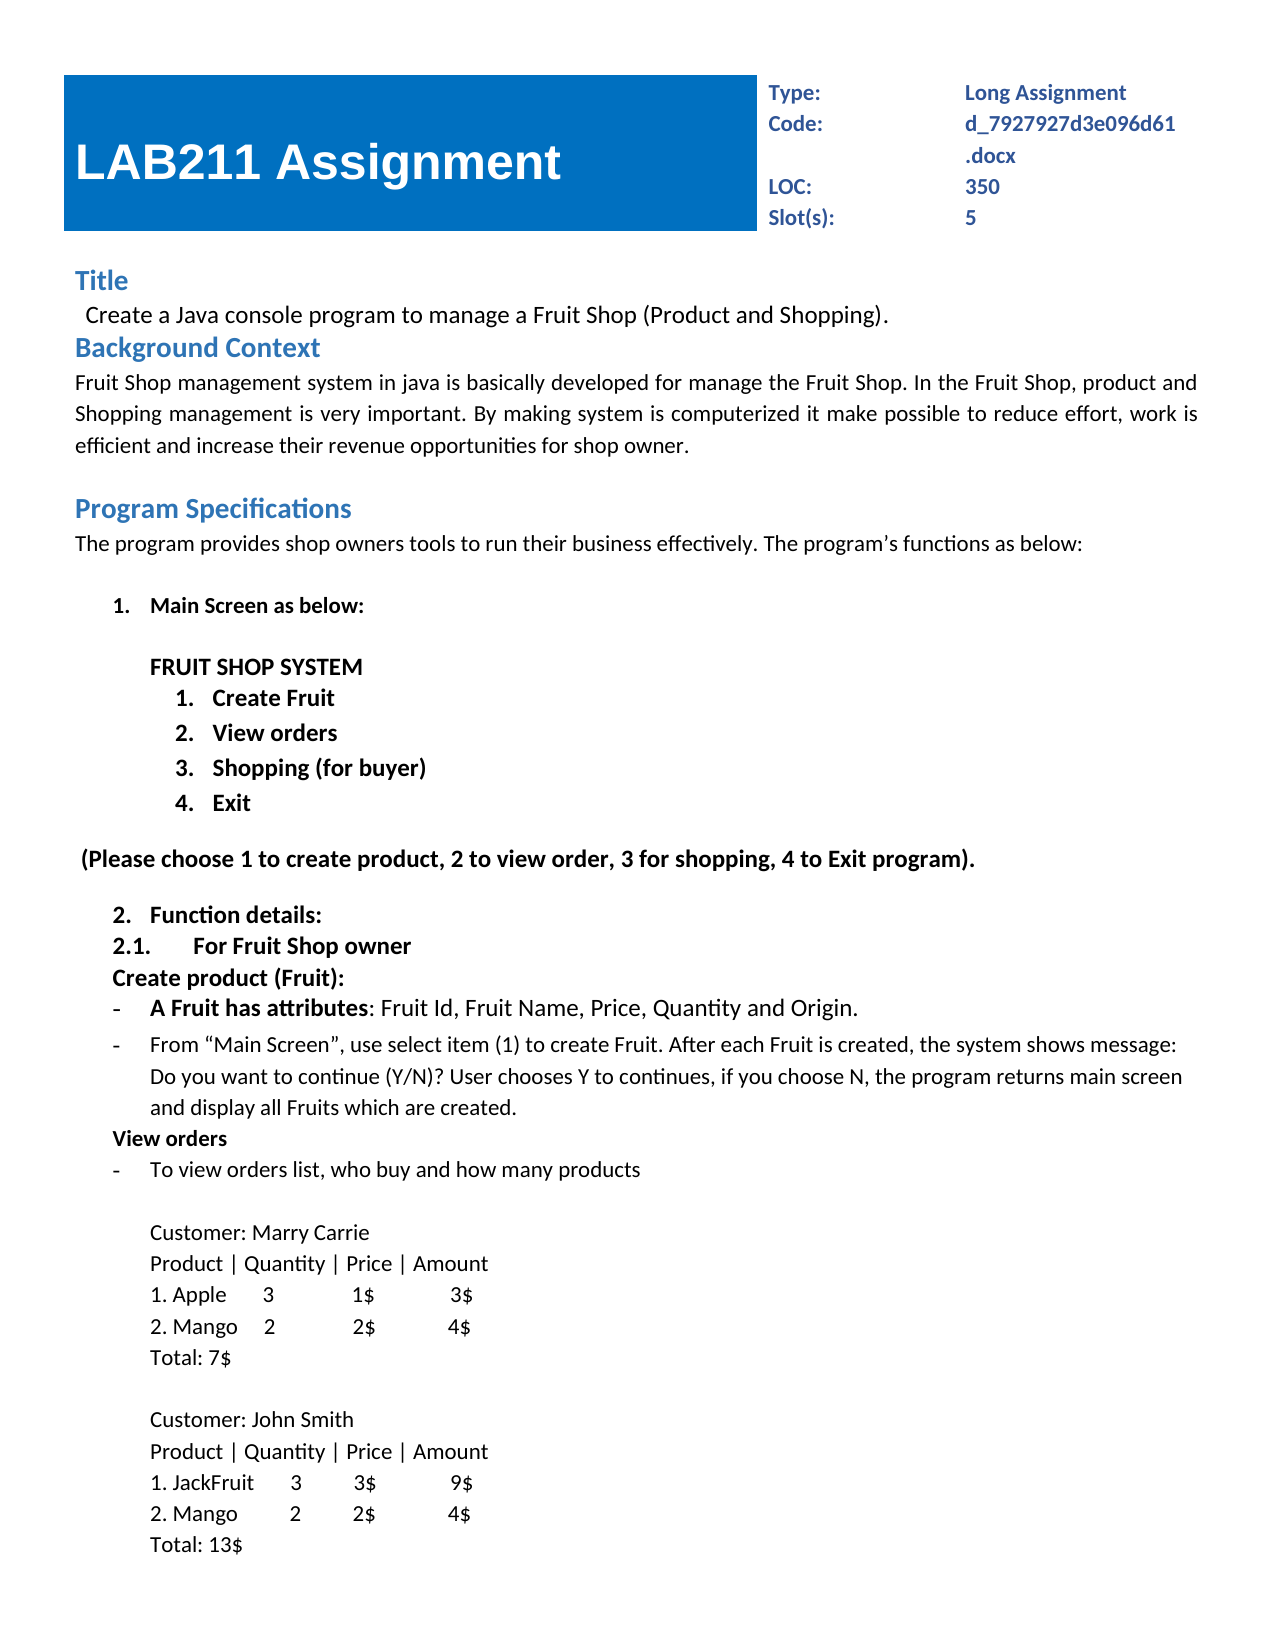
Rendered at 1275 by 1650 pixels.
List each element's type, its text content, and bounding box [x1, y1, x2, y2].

list Create Fruit [175, 682, 1200, 712]
table_cell Code: [757, 106, 954, 169]
list 2. Mango 2 2$ 4$ [150, 1308, 1200, 1340]
table_cell 350 [954, 169, 1188, 200]
list Product | Quantity | Price | Amount [150, 1246, 1200, 1277]
text Create a Java console program to manage a Fruit Shop (Product and Shopping). [75, 298, 1200, 329]
list FRUIT SHOP SYSTEM [150, 651, 1200, 682]
text Background Context [75, 329, 1200, 365]
table_cell LOC: [757, 169, 954, 200]
list For Fruit Shop owner [112, 930, 1200, 961]
list Total: 13$ [150, 1527, 1200, 1558]
text View orders [112, 1121, 1200, 1152]
list Shopping (for buyer) [175, 752, 1200, 782]
table_header Long Assignment [954, 75, 1188, 106]
list Function details: [112, 898, 1200, 930]
table_cell 5 [954, 200, 1188, 231]
text The program provides shop owners tools to run their business effectively. The program’s functions as below: [75, 526, 1200, 557]
text Fruit Shop management system in java is basically developed for manage the Fruit Shop. In the Fruit Shop, product and Shopping management is very important. By making system is computerized it make possible to reduce effort, work is efficient and increase their revenue opportunities for shop owner. [75, 365, 1200, 459]
text Program Specifications [75, 490, 1200, 526]
list 1. Apple 3 1$ 3$ [150, 1277, 1200, 1308]
list 1. JackFruit 3 3$ 9$ [150, 1465, 1200, 1496]
table_header Type: [757, 75, 954, 106]
text Create product (Fruit): [75, 961, 1200, 992]
list A Fruit has attributes: Fruit Id, Fruit Name, Price, Quantity and Origin. [112, 992, 1200, 1023]
text Title [75, 262, 1200, 298]
text (Please choose 1 to create product, 2 to view order, 3 for shopping, 4 to Exit program). [75, 843, 1200, 873]
list From “Main Screen”, use select item (1) to create Fruit. After each Fruit is created, the system shows message: Do you want to continue (Y/N)? User chooses Y to continues, if you choose N, the program returns main screen and display all Fruits which are created. [112, 1027, 1200, 1121]
list Customer: Marry Carrie [150, 1215, 1200, 1246]
list Total: 7$ [150, 1340, 1200, 1371]
table_cell J1.L.P0023 [954, 106, 1188, 169]
list Product | Quantity | Price | Amount [150, 1433, 1200, 1465]
list Exit [175, 787, 1200, 817]
list Customer: John Smith [150, 1402, 1200, 1433]
list To view orders list, who buy and how many products [112, 1152, 1200, 1183]
list Main Screen as below: [112, 588, 1200, 619]
list 2. Mango 2 2$ 4$ [150, 1496, 1200, 1527]
table_header LAB211 Assignment [64, 75, 757, 231]
table_cell Slot(s): [757, 200, 954, 231]
list View orders [175, 717, 1200, 747]
